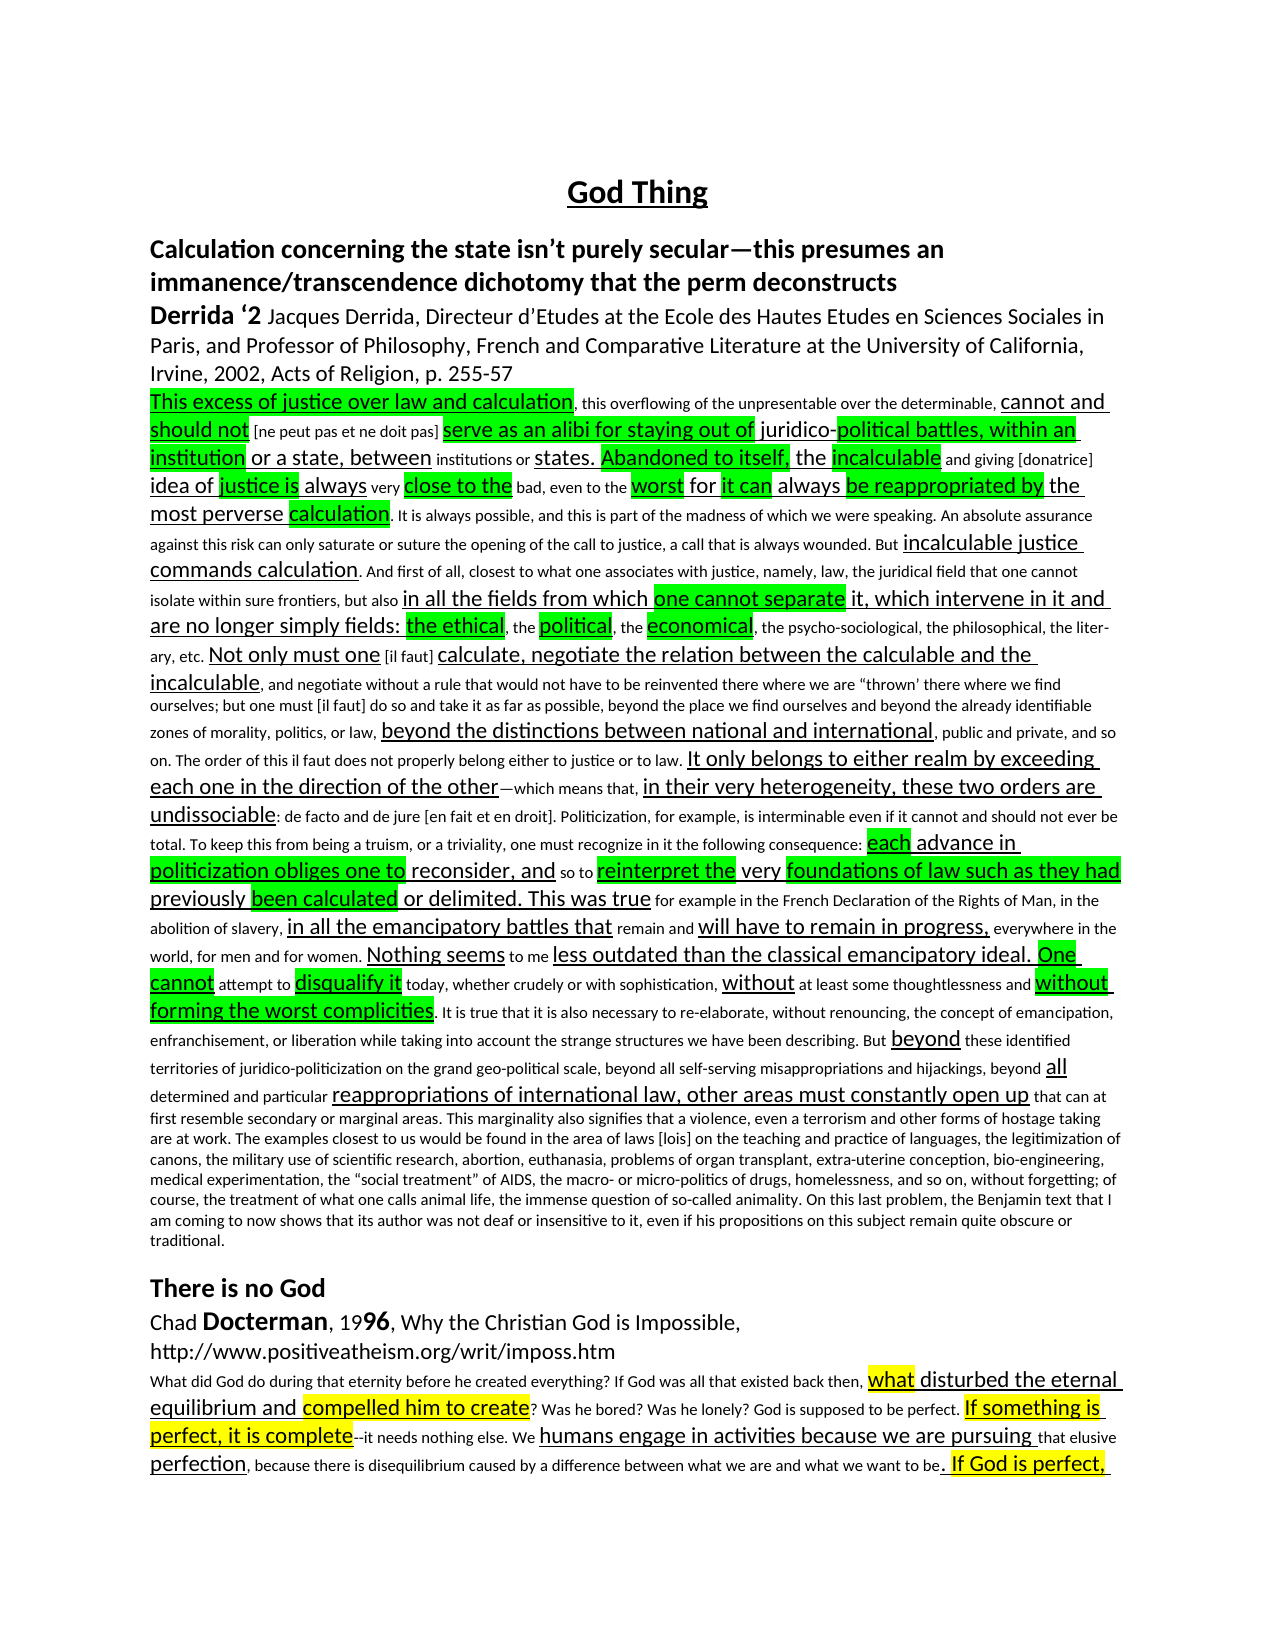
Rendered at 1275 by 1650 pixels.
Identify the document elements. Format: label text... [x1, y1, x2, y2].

text This excess of justice over law and calculation, this overflowing of the unpresentable over the determinable, cannot and should not [ne peut pas et ne doit pas] serve as an alibi for staying out of juridico-political battles, within an institution or a state, between institutions or states. Abandoned to itself, the incalculable and giving [donatrice] idea of justice is always very close to the bad, even to the worst for it can always be reappropriated by the most perverse calculation. It is always possible, and this is part of the madness of which we were speaking. An absolute assurance against this risk can only saturate or suture the opening of the call to justice, a call that is always wounded. But incalculable justice commands calculation. And first of all, closest to what one associates with justice, namely, law, the juridical field that one cannot isolate within sure frontiers, but also in all the fields from which one cannot separate it, which intervene in it and are no longer simply fields: the ethical, the political, the economical, the psycho-sociological, the philosophical, the literary, etc. Not only must one [il faut] calculate, negotiate the relation between the calculable and the incalculable, and negotiate without a rule that would not have to be reinvented there where we are “thrown’ there where we find ourselves; but one must [il faut] do so and take it as far as possible, beyond the place we find ourselves and beyond the already identifiable zones of morality, politics, or law, beyond the distinctions between national and international, public and private, and so on. The order of this il faut does not properly belong either to justice or to law. It only belongs to either realm by exceeding each one in the direction of the other—which means that, in their very heterogeneity, these two orders are undissociable: de facto and de jure [en fait et en droit]. Politicization, for example, is interminable even if it cannot and should not ever be total. To keep this from being a truism, or a triviality, one must recognize in it the following consequence: each advance in politicization obliges one to reconsider, and so to reinterpret the very foundations of law such as they had previously been calculated or delimited. This was true for example in the French Declaration of the Rights of Man, in the abolition of slavery, in all the emancipatory battles that remain and will have to remain in progress, everywhere in the world, for men and for women. Nothing seems to me less outdated than the classical emancipatory ideal. One cannot attempt to disqualify it today, whether crudely or with sophistication, without at least some thoughtlessness and without forming the worst complicities. It is true that it is also necessary to re-elaborate, without renouncing, the concept of emancipation, enfranchisement, or liberation while taking into account the strange structures we have been describing. But beyond these identified territories of juridico-politicization on the grand geo-political scale, beyond all self-serving misappropriations and hijackings, beyond all determined and particular reappropriations of international law, other areas must constantly open up that can at first resemble secondary or marginal areas. This marginality also signifies that a violence, even a terrorism and other forms of hostage taking are at work. The examples closest to us would be found in the area of laws [lois] on the teaching and practice of languages, the legitimization of canons, the military use of scientific research, abortion, euthanasia, problems of organ transplant, extra-uterine conception, bio-engineering, medical experimentation, the “social treatment” of AIDS, the macro- or micro-politics of drugs, homelessness, and so on, without forgetting; of course, the treatment of what one calls animal life, the immense question of so-called animality. On this last problem, the Benjamin text that I am coming to now shows that its author was not deaf or insensitive to it, even if his propositions on this subject remain quite obscure or traditional. [150, 387, 1125, 1251]
text Derrida ‘2 Jacques Derrida, Directeur d’Etudes at the Ecole des Hautes Etudes en Sciences Sociales in Paris, and Professor of Philosophy, French and Comparative Literature at the University of California, Irvine, 2002, Acts of Religion, p. 255-57 [150, 298, 1125, 387]
subtitle There is no God [150, 1271, 1125, 1304]
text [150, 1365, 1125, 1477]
subtitle Calculation concerning the state isn’t purely secular—this presumes an immanence/transcendence dichotomy that the perm deconstructs [150, 232, 1125, 298]
subtitle God Thing [150, 171, 1125, 212]
text Chad Docterman, 1996, Why the Christian God is Impossible, http://www.positiveatheism.org/writ/imposs.htm [150, 1304, 1125, 1365]
